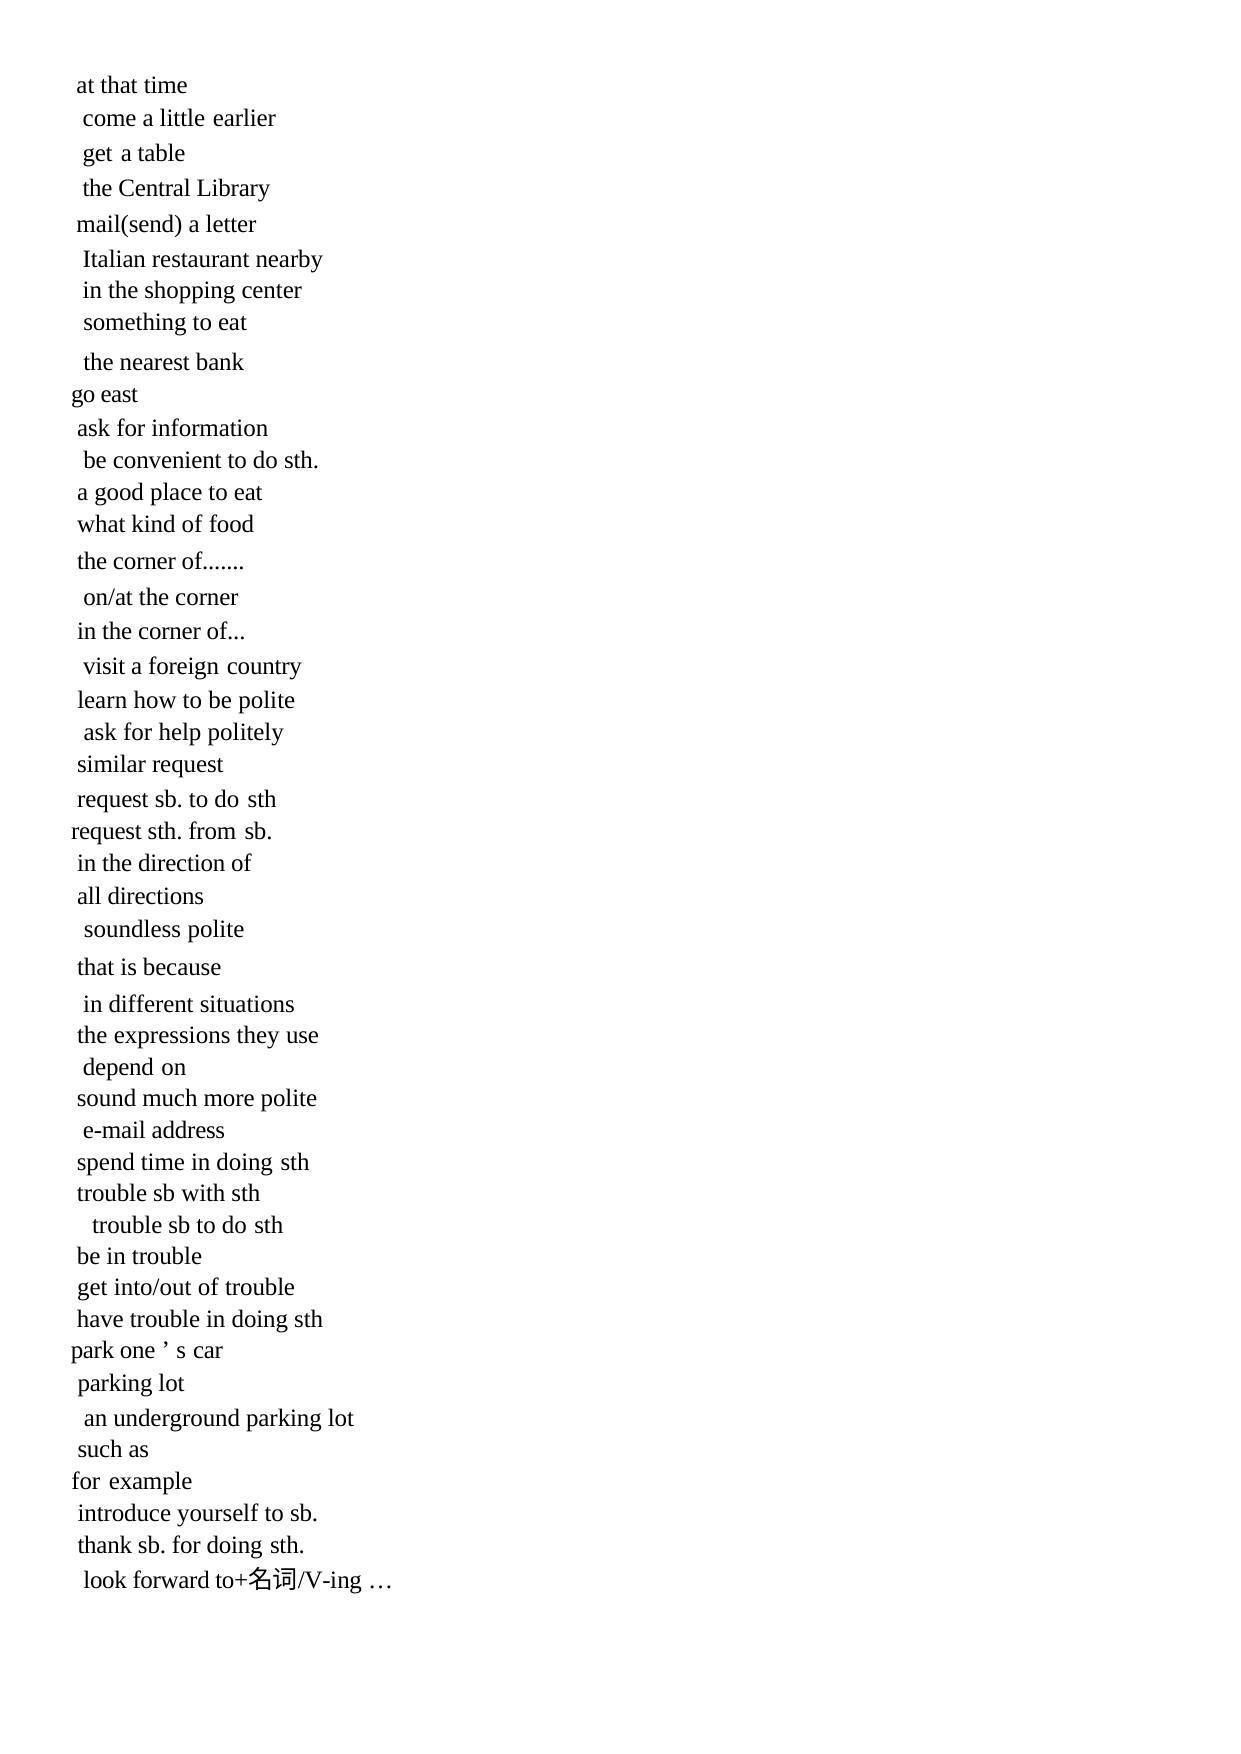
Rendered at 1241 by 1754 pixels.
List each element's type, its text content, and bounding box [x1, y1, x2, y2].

text the nearest bank [71, 343, 1158, 380]
text come a little earlier [70, 102, 1158, 137]
text all directions [71, 879, 1158, 914]
text what kind of food [71, 508, 1158, 544]
text request sb. to do sth [71, 784, 1083, 813]
text in the corner of... [71, 614, 1158, 650]
text in the direction of [71, 848, 1083, 876]
text similar request [71, 749, 1158, 783]
text introduce yourself to sb. [71, 1498, 1110, 1527]
text look forward to+名词/V-ing … [71, 1562, 1110, 1596]
text Italian restaurant nearby [70, 244, 1158, 272]
text ask for help politely [71, 717, 1152, 746]
text spend time in doing sth [71, 1147, 1100, 1176]
text e-mail address [71, 1115, 1126, 1144]
text on/at the corner [71, 579, 1158, 614]
text a good place to eat [71, 477, 1103, 505]
text park one ’ s car [71, 1335, 1113, 1364]
text parking lot [71, 1367, 1158, 1402]
text go east [71, 382, 1158, 407]
text mail(send) a letter [70, 208, 1158, 243]
text in the shopping center [70, 276, 1158, 304]
text the expressions they use [71, 1021, 1126, 1049]
text that is because [71, 950, 1158, 985]
text ask for information [71, 410, 1158, 445]
text at that time [70, 67, 1158, 102]
text get into/out of trouble [71, 1272, 1113, 1301]
text sound much more polite [71, 1083, 1126, 1112]
text be in trouble [71, 1241, 1100, 1270]
text have trouble in doing sth [71, 1304, 1113, 1333]
text something to eat [71, 307, 1158, 343]
text trouble sb to do sth [71, 1210, 1100, 1238]
text be convenient to do sth. [71, 446, 1103, 474]
text depend on [71, 1052, 1126, 1080]
text request sth. from sb. [71, 816, 1083, 844]
text for example [71, 1466, 1106, 1495]
text the corner of....... [71, 544, 1158, 579]
text an underground parking lot [71, 1403, 1106, 1431]
text thank sb. for doing sth. [71, 1530, 1110, 1559]
text trouble sb with sth [71, 1178, 1100, 1207]
text get a table [70, 137, 1158, 172]
text soundless polite [71, 914, 1158, 950]
text the Central Library [70, 173, 1158, 208]
text such as [71, 1434, 1106, 1463]
text visit a foreign country [71, 650, 1158, 685]
text learn how to be polite [71, 686, 1152, 714]
text in different situations [71, 985, 1158, 1020]
